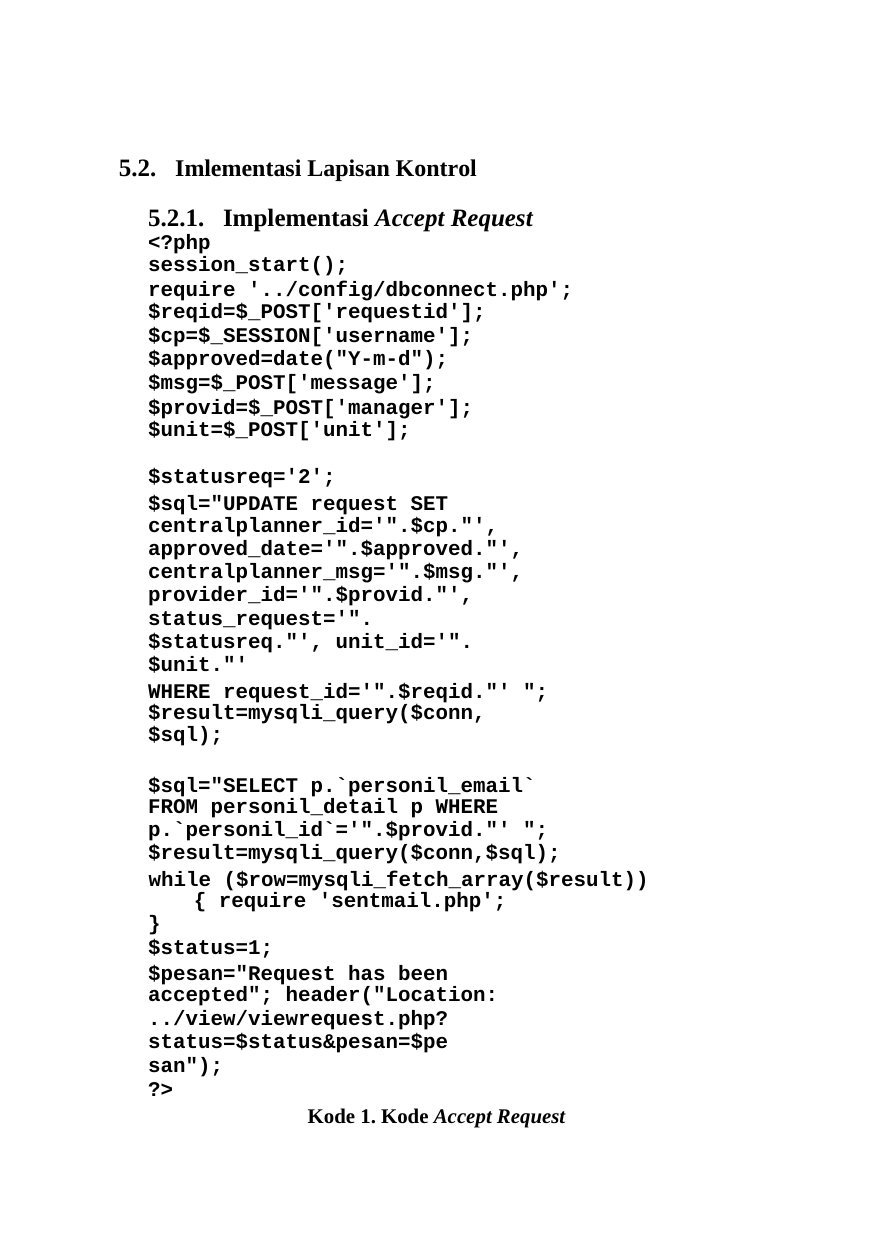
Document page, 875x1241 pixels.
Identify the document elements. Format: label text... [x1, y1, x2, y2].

text $reqid=$_POST['requestid']; [148, 301, 747, 324]
text ?> [148, 1079, 747, 1102]
text session_start(); [148, 254, 747, 277]
text $unit=$_POST['unit']; [148, 419, 747, 443]
text ../view/viewrequest.php?status=$status&pesan=$pe [148, 1008, 747, 1055]
text } [148, 913, 747, 937]
text $provid=$_POST['manager']; [148, 396, 747, 419]
text require '../config/dbconnect.php'; [148, 277, 747, 301]
text $approved=date("Y-m-d"); [148, 348, 747, 372]
text $status=1; [148, 937, 747, 961]
text san"); [148, 1055, 747, 1079]
text $statusreq='2'; [148, 466, 747, 490]
text $cp=$_SESSION['username']; [148, 324, 747, 348]
text $pesan="Request has been accepted"; header("Location: [148, 963, 585, 1008]
text $sql="UPDATE request SET centralplanner_id='".$cp."', approved_date='".$approved."', centralplanner_msg='".$msg."', provider_id='".$provid."', status_request='".$statusreq."', unit_id='".$unit."' [148, 492, 547, 678]
text $msg=$_POST['message']; [148, 372, 747, 396]
text 5.2. Imlementasi Lapisan Kontrol [119, 153, 747, 182]
text WHERE request_id='".$reqid."' "; $result=mysqli_query($conn,$sql); [148, 681, 560, 748]
text 5.2.1. Implementasi Accept Request [148, 203, 747, 232]
text <?php [148, 232, 747, 254]
text while ($row=mysqli_fetch_array($result)) { require 'sentmail.php'; [148, 868, 672, 913]
text $sql="SELECT p.`personil_email` FROM personil_detail p WHERE p.`personil_id`='".$provid."' "; $result=mysqli_query($conn,$sql); [148, 774, 597, 866]
text Kode 1. Kode Accept Request [119, 1104, 756, 1128]
